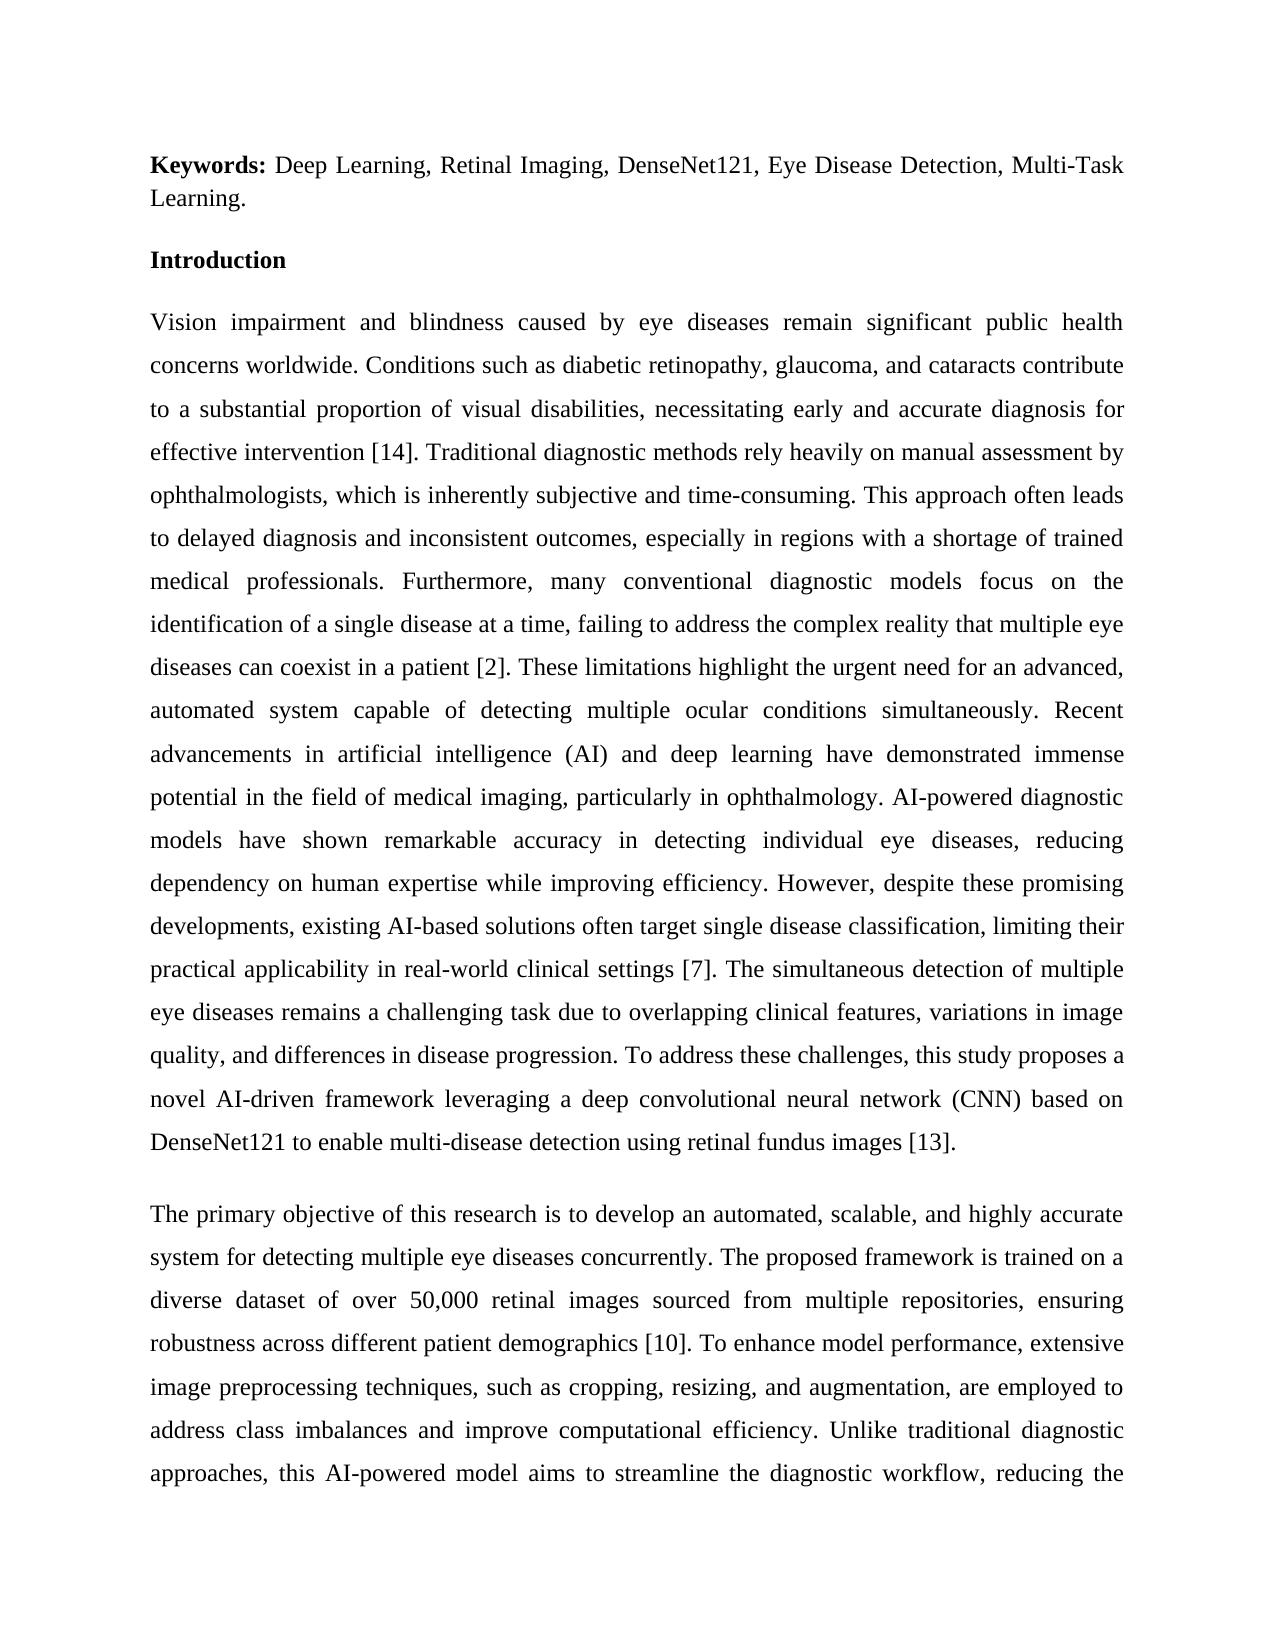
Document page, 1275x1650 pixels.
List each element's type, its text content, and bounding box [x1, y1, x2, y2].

text Introduction [150, 245, 1125, 274]
text Vision impairment and blindness caused by eye diseases remain significant public health concerns worldwide. Conditions such as diabetic retinopathy, glaucoma, and cataracts contribute to a substantial proportion of visual disabilities, necessitating early and accurate diagnosis for effective intervention [14]. Traditional diagnostic methods rely heavily on manual assessment by ophthalmologists, which is inherently subjective and time-consuming. This approach often leads to delayed diagnosis and inconsistent outcomes, especially in regions with a shortage of trained medical professionals. Furthermore, many conventional diagnostic models focus on the identification of a single disease at a time, failing to address the complex reality that multiple eye diseases can coexist in a patient [2]. These limitations highlight the urgent need for an advanced, automated system capable of detecting multiple ocular conditions simultaneously. Recent advancements in artificial intelligence (AI) and deep learning have demonstrated immense potential in the field of medical imaging, particularly in ophthalmology. AI-powered diagnostic models have shown remarkable accuracy in detecting individual eye diseases, reducing dependency on human expertise while improving efficiency. However, despite these promising developments, existing AI-based solutions often target single disease classification, limiting their practical applicability in real-world clinical settings [7]. The simultaneous detection of multiple eye diseases remains a challenging task due to overlapping clinical features, variations in image quality, and differences in disease progression. To address these challenges, this study proposes a novel AI-driven framework leveraging a deep convolutional neural network (CNN) based on DenseNet121 to enable multi-disease detection using retinal fundus images [13]. [150, 307, 1125, 1156]
text Keywords: Deep Learning, Retinal Imaging, DenseNet121, Eye Disease Detection, Multi-Task Learning. [150, 150, 1125, 212]
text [150, 1199, 1125, 1487]
